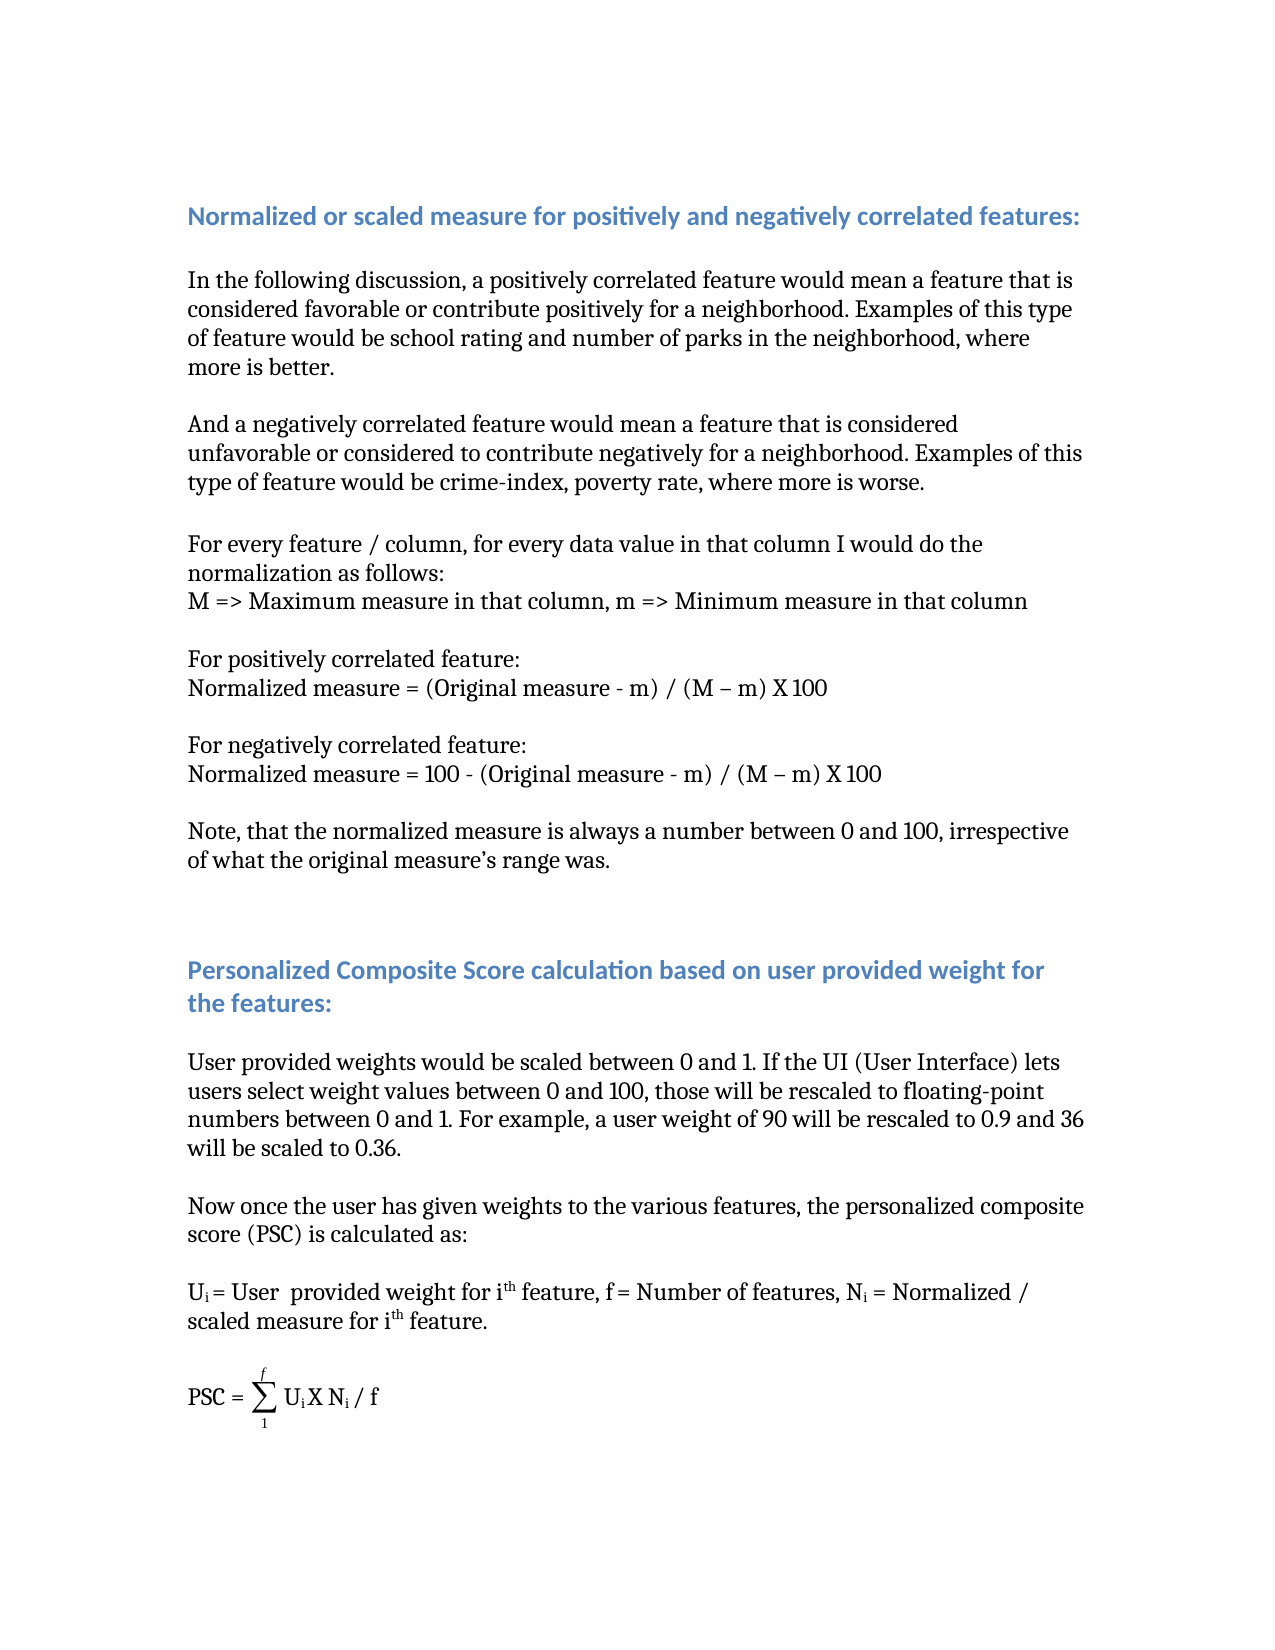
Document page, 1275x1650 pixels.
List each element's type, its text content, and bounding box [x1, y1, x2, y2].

text Ui = User provided weight for ith feature, f = Number of features, Ni = Normalized / scaled measure for ith feature. [187, 1278, 1087, 1335]
text User provided weights would be scaled between 0 and 1. If the UI (User Interface) lets users select weight values between 0 and 100, those will be rescaled to floating-point numbers between 0 and 1. For example, a user weight of 90 will be rescaled to 0.9 and 36 will be scaled to 0.36. [187, 1048, 1087, 1163]
text Normalized measure = (Original measure - m) / (M – m) X 100 [187, 673, 1087, 702]
text M => Maximum measure in that column, m => Minimum measure in that column [187, 587, 1087, 616]
text PSC = Ui X Ni / f [187, 1364, 1087, 1431]
text Now once the user has given weights to the various features, the personalized composite score (PSC) is calculated as: [187, 1192, 1087, 1249]
text And a negatively correlated feature would mean a feature that is considered unfavorable or considered to contribute negatively for a neighborhood. Examples of this type of feature would be crime-index, poverty rate, where more is worse. [187, 410, 1087, 496]
text For positively correlated feature: [187, 645, 1087, 673]
text In the following discussion, a positively correlated feature would mean a feature that is considered favorable or contribute positively for a neighborhood. Examples of this type of feature would be school rating and number of parks in the neighborhood, where more is better. [187, 266, 1087, 381]
text For negatively correlated feature: [187, 731, 1087, 760]
text Normalized measure = 100 - (Original measure - m) / (M – m) X 100 [187, 760, 1087, 788]
subtitle Normalized or scaled measure for positively and negatively correlated features: [187, 199, 1087, 233]
subtitle Personalized Composite Score calculation based on user provided weight for the features: [187, 953, 1087, 1019]
text For every feature / column, for every data value in that column I would do the normalization as follows: [187, 530, 1087, 587]
text Note, that the normalized measure is always a number between 0 and 100, irrespective of what the original measure’s range was. [187, 817, 1087, 875]
